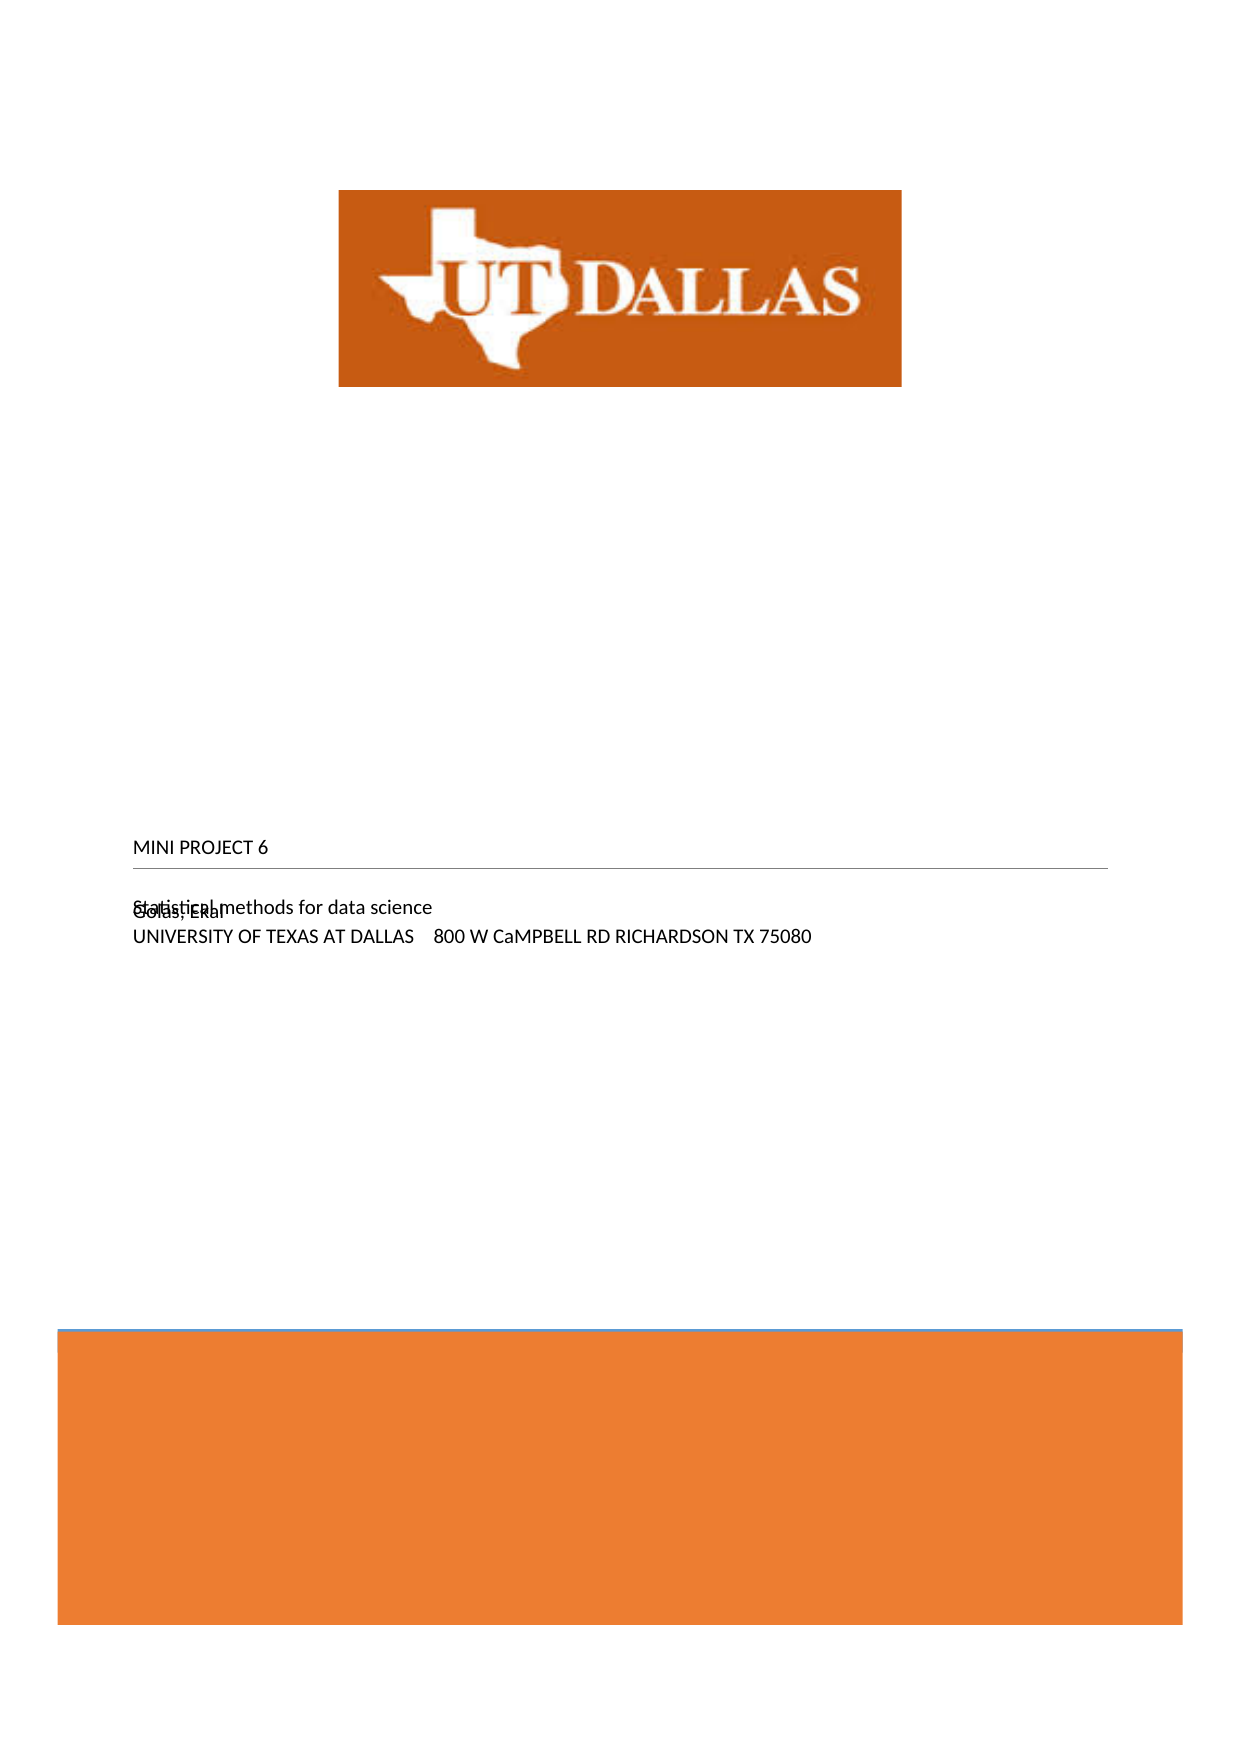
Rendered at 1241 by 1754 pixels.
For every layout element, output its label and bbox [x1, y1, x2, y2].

picture [338, 190, 902, 387]
